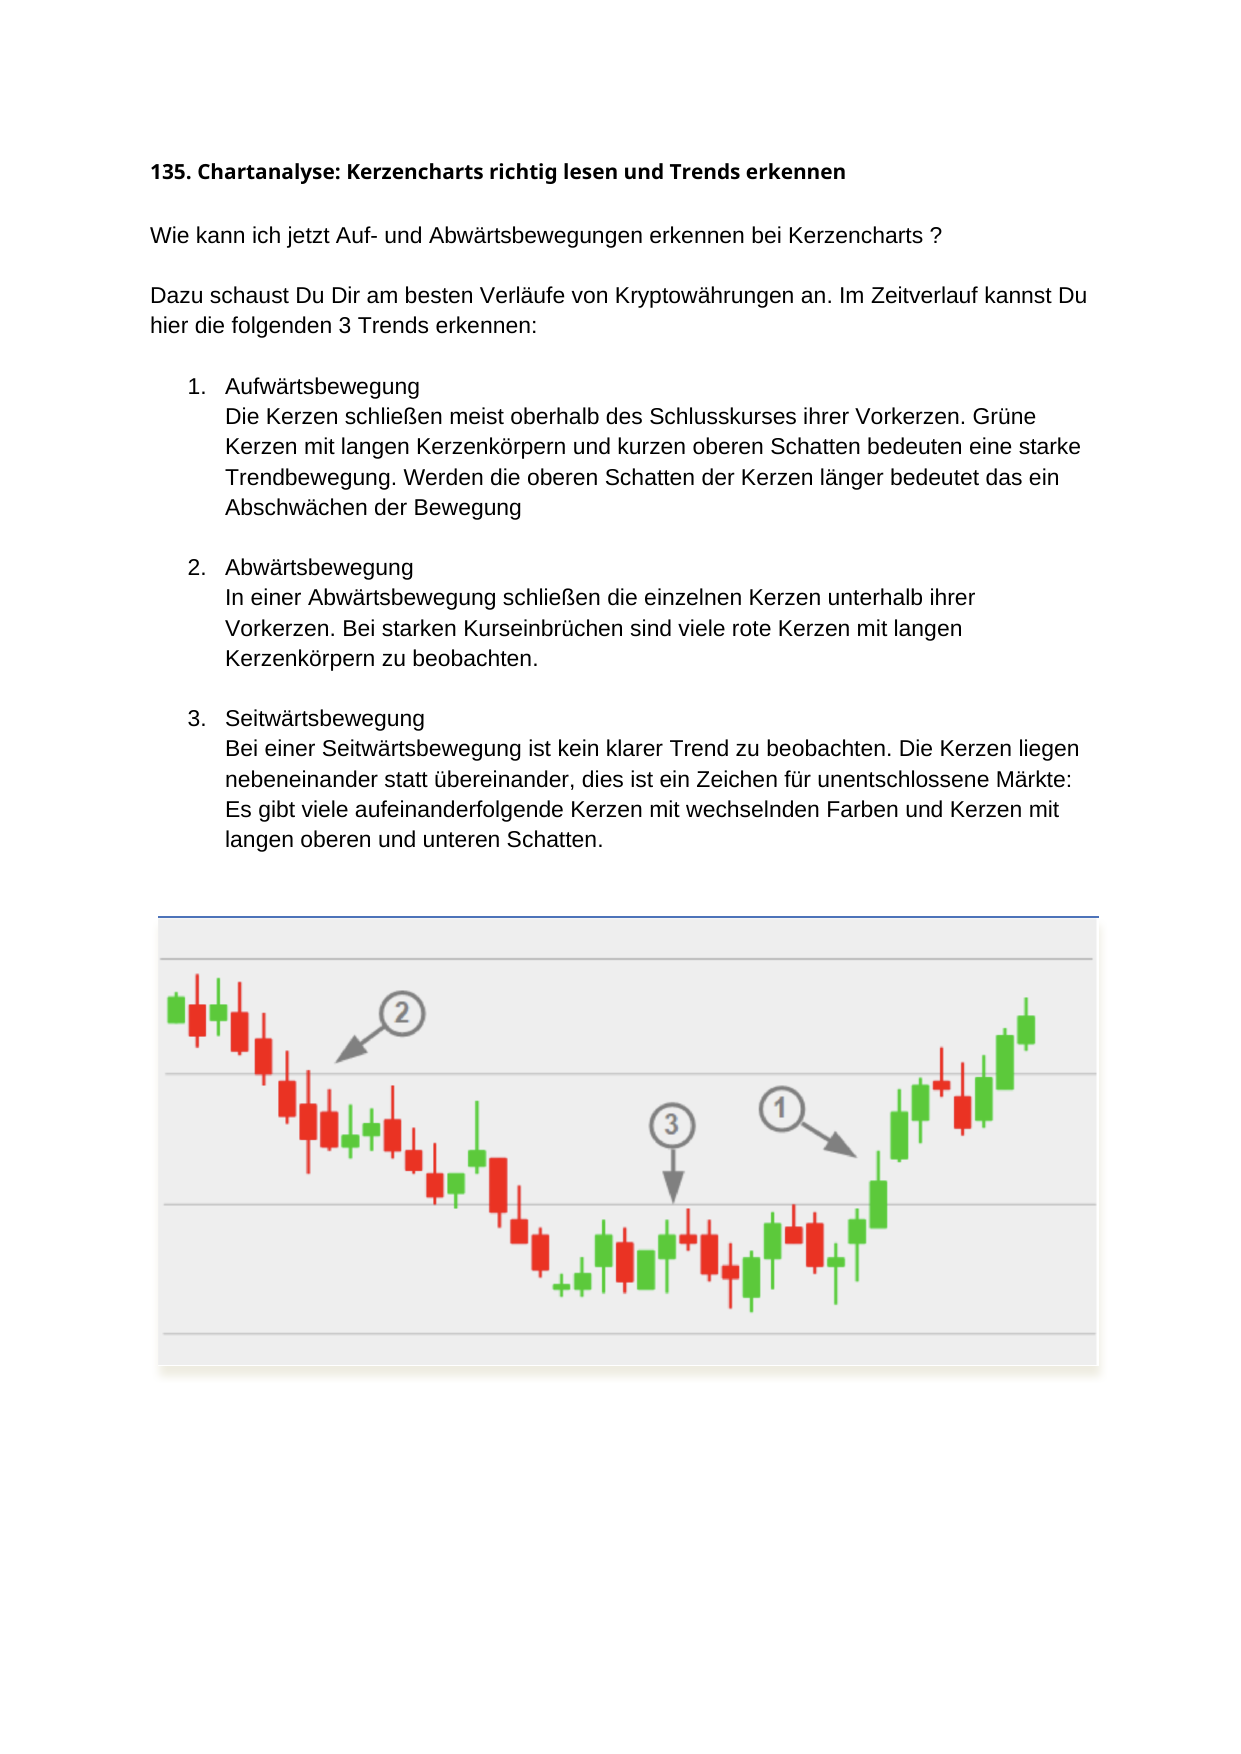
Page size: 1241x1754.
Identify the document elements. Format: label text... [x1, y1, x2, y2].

picture [158, 916, 1099, 1366]
text Dazu schaust Du Dir am besten Verläufe von Kryptowährungen an. Im Zeitverlauf kannst Du hier die folgenden 3 Trends erkennen: [150, 282, 1090, 339]
list Abwärtsbewegung In einer Abwärtsbewegung schließen die einzelnen Kerzen unterhalb ihrer Vorkerzen. Bei starken Kurseinbrüchen sind viele rote Kerzen mit langen Kerzenkörpern zu beobachten. [187, 554, 1090, 701]
text Wie kann ich jetzt Auf- und Abwärtsbewegungen erkennen bei Kerzencharts ? [150, 222, 1090, 248]
list Seitwärtsbewegung Bei einer Seitwärtsbewegung ist kein klarer Trend zu beobachten. Die Kerzen liegen nebeneinander statt übereinander, dies ist ein Zeichen für unentschlossene Märkte: Es gibt viele aufeinanderfolgende Kerzen mit wechselnden Farben und Kerzen mit langen oberen und unteren Schatten. [187, 705, 1090, 852]
list Aufwärtsbewegung Die Kerzen schließen meist oberhalb des Schlusskurses ihrer Vorkerzen. Grüne Kerzen mit langen Kerzenkörpern und kurzen oberen Schatten bedeuten eine starke Trendbewegung. Werden die oberen Schatten der Kerzen länger bedeutet das ein Abschwächen der Bewegung [187, 373, 1090, 550]
text 135. Chartanalyse: Kerzencharts richtig lesen und Trends erkennen [150, 150, 1090, 186]
